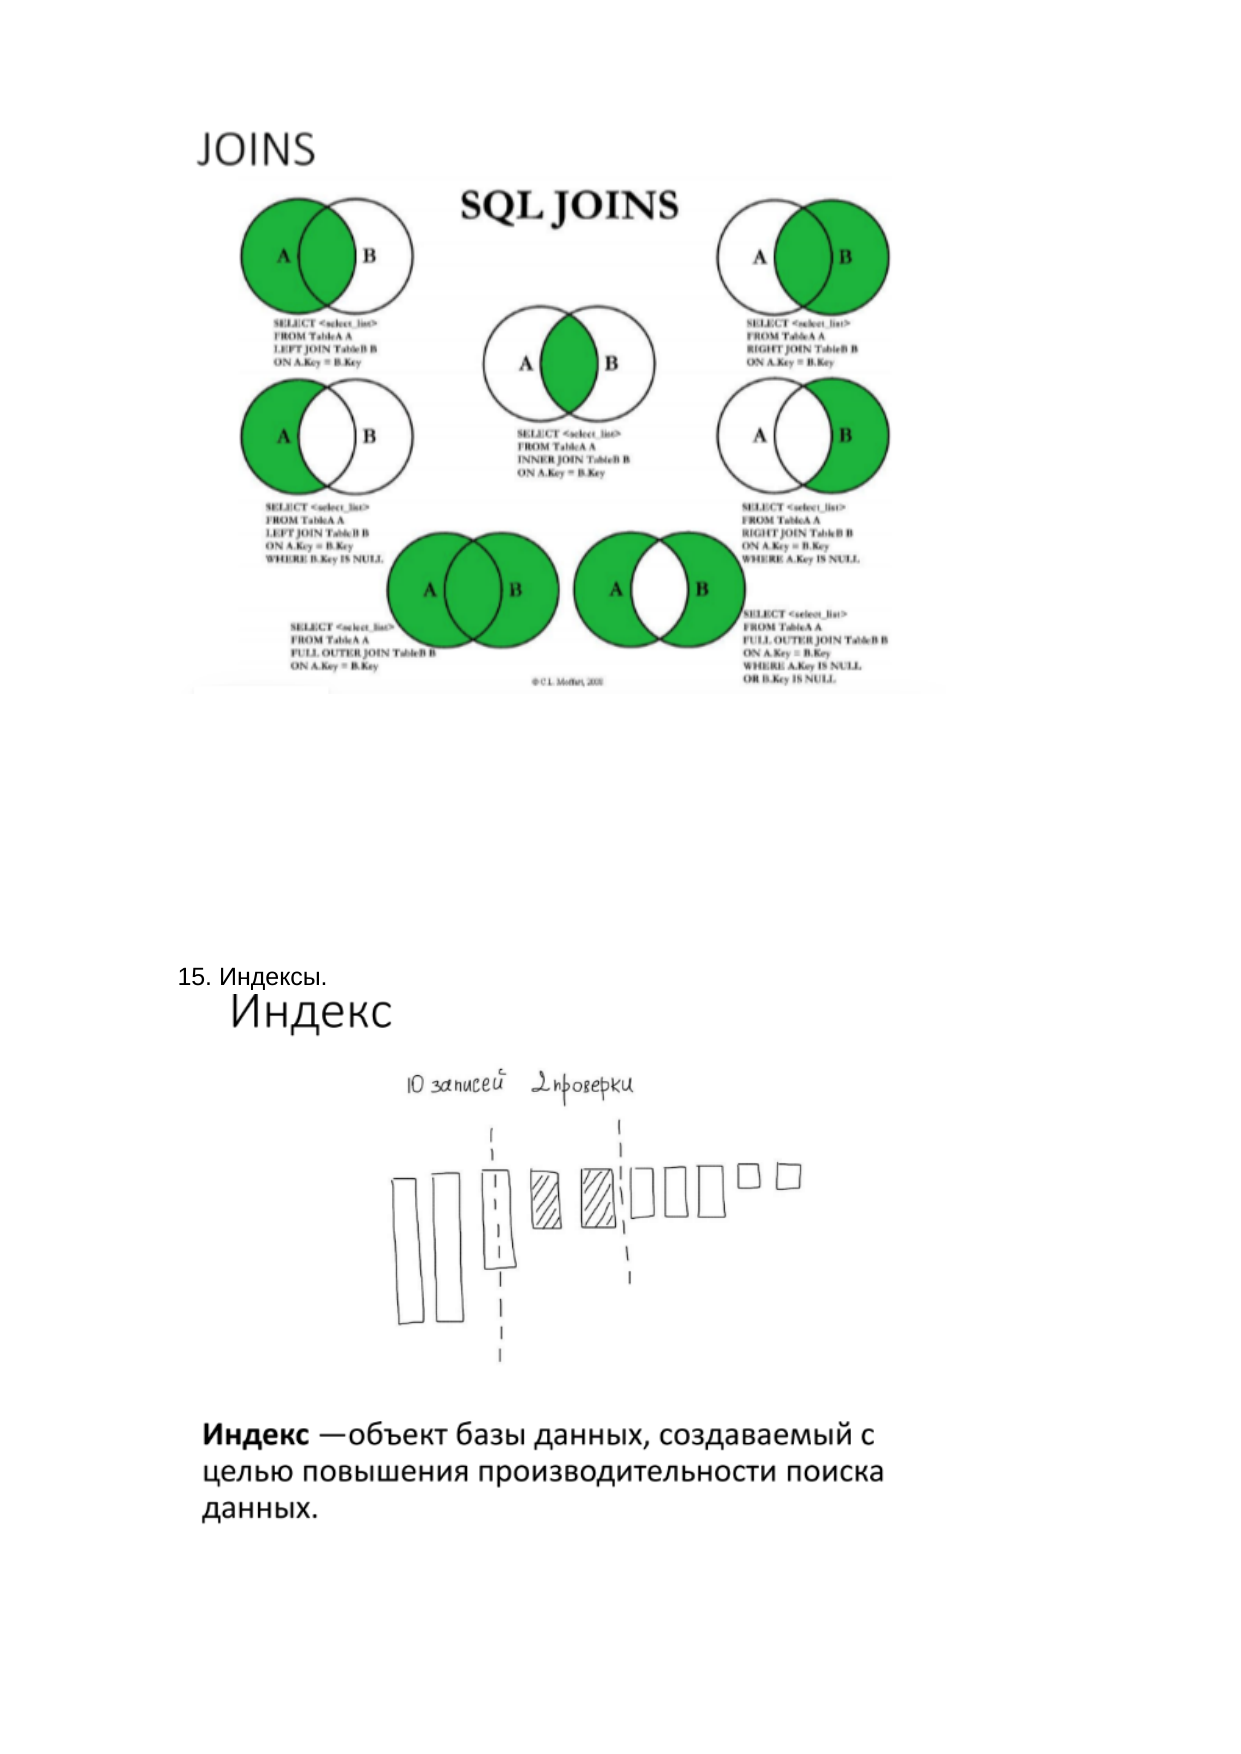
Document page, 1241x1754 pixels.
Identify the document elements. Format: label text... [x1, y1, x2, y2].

picture [177, 994, 990, 1558]
picture [177, 118, 946, 694]
